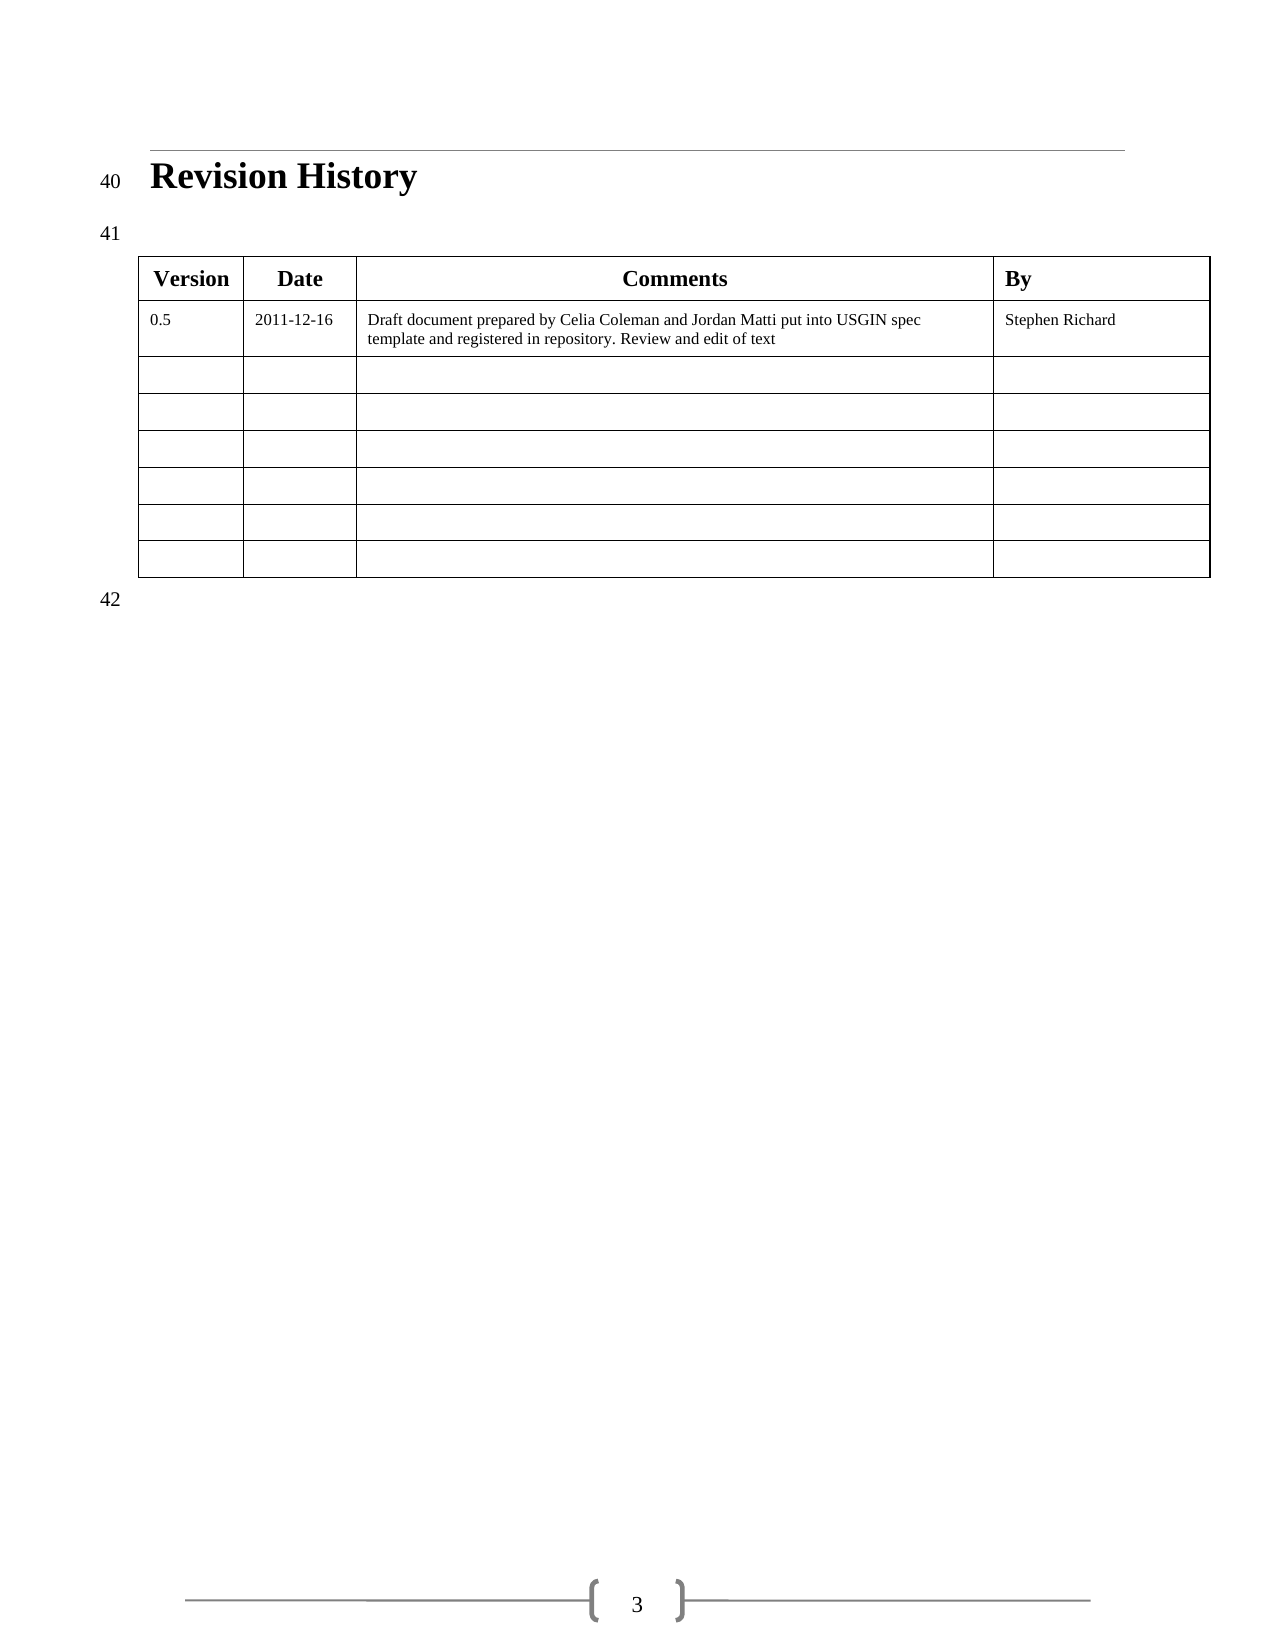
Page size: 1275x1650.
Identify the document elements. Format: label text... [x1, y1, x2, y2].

text Revision History [150, 151, 1125, 196]
table_cell [994, 468, 1209, 503]
table_cell 2011-12-16 [244, 301, 356, 356]
table_cell [139, 394, 243, 430]
table_cell [994, 541, 1209, 577]
table_cell [139, 431, 243, 467]
table_cell [139, 505, 243, 540]
table_cell 0.5 [139, 301, 243, 356]
table_cell [994, 505, 1209, 540]
table_cell [139, 541, 243, 577]
table_header Date [244, 257, 356, 300]
table_cell [244, 541, 356, 577]
table_cell Stephen Richard [994, 301, 1209, 356]
table_cell [357, 394, 993, 430]
table_header Comments [357, 257, 993, 300]
table_cell [357, 468, 993, 503]
table_cell [357, 541, 993, 577]
table_cell [357, 431, 993, 467]
table_cell [994, 394, 1209, 430]
table_cell [244, 394, 356, 430]
table_cell [357, 357, 993, 393]
table_cell [244, 505, 356, 540]
table_cell [357, 505, 993, 540]
table_cell [244, 431, 356, 467]
table_cell Draft document prepared by Celia Coleman and Jordan Matti put into USGIN spec template and registered in repository. Review and edit of text [357, 301, 993, 356]
table_cell [994, 357, 1209, 393]
table_cell [244, 357, 356, 393]
table_cell [139, 468, 243, 503]
table_cell [139, 357, 243, 393]
table_header By [994, 257, 1209, 300]
table_cell [244, 468, 356, 503]
table_cell [994, 431, 1209, 467]
table_header Version [139, 257, 243, 300]
